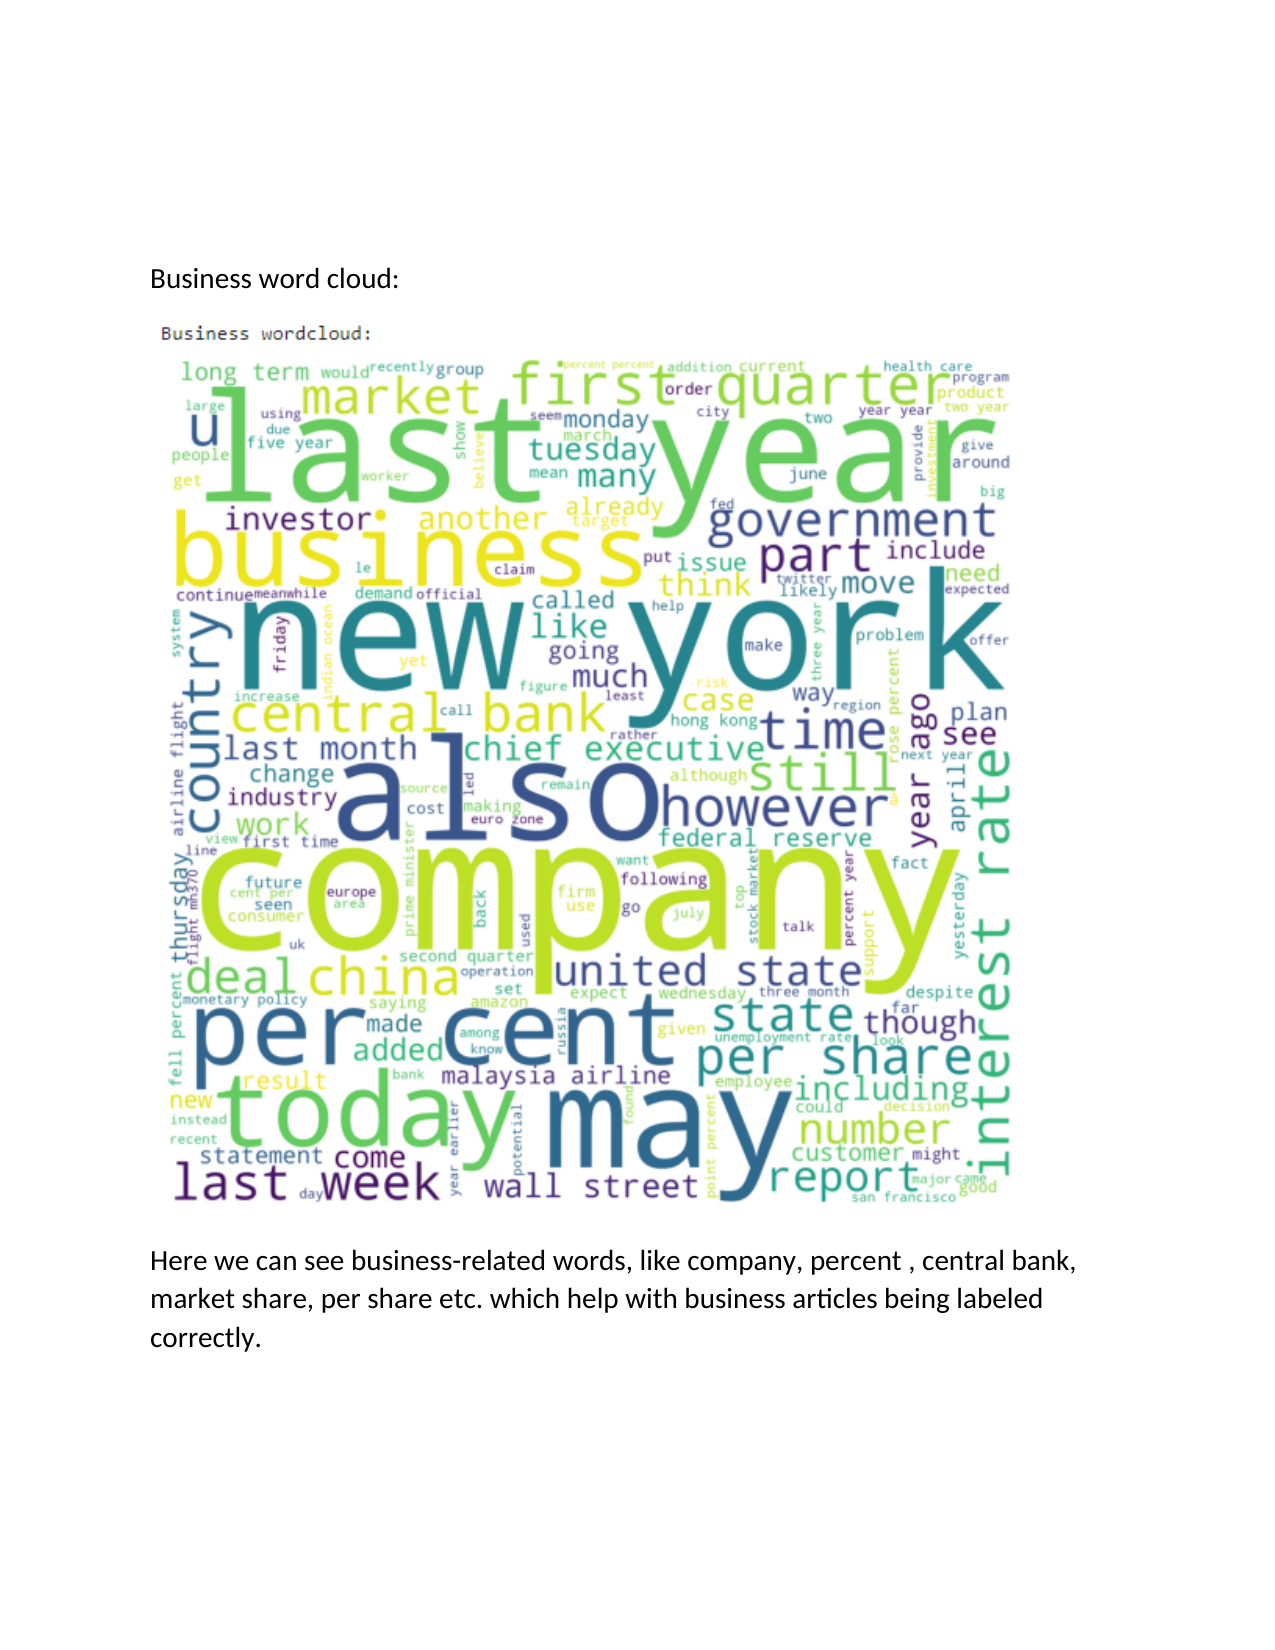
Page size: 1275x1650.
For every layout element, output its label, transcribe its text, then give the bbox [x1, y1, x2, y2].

picture [150, 315, 1024, 1224]
text Here we can see business-related words, like company, percent , central bank, market share, per share etc. which help with business articles being labeled correctly. [150, 1242, 1125, 1354]
text Business word cloud: [150, 260, 1125, 296]
